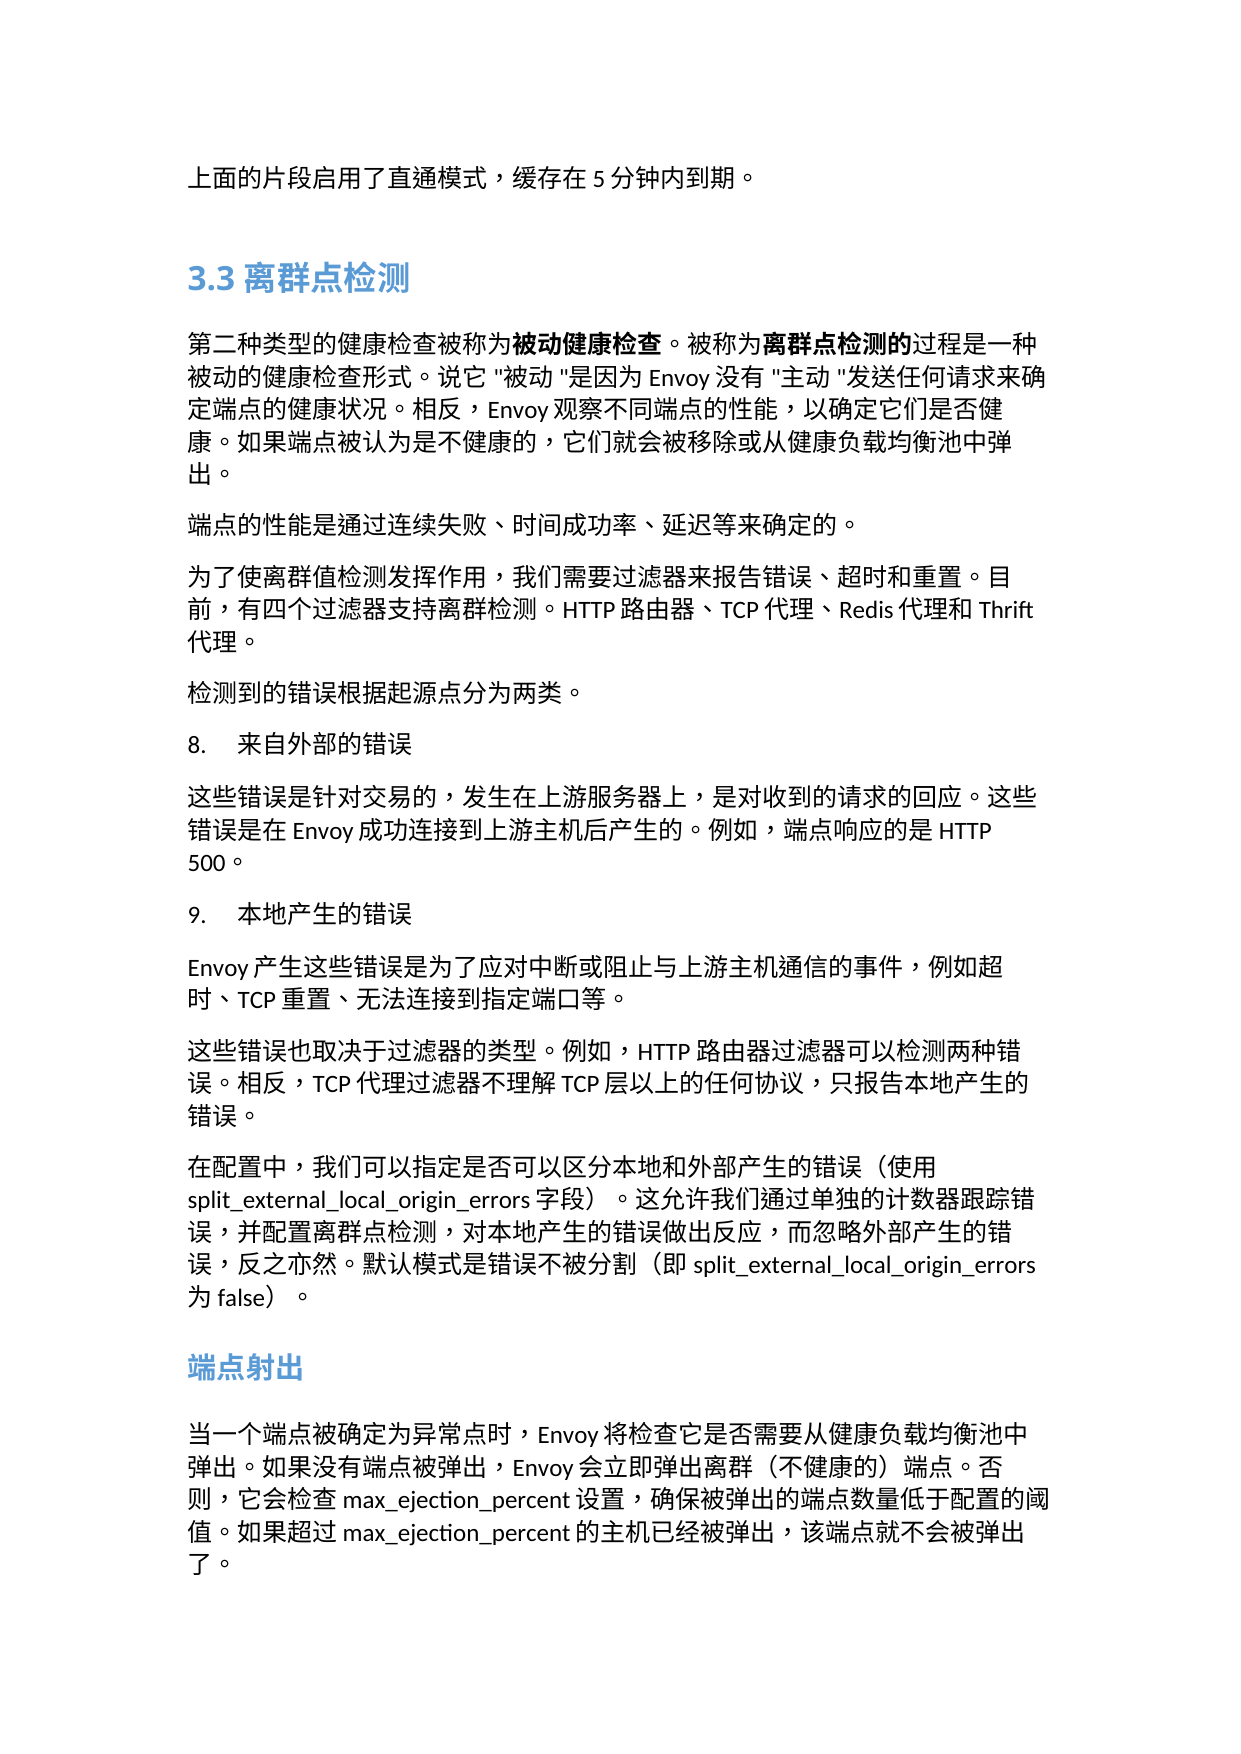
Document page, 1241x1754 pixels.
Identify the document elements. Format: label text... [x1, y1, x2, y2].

subtitle 3.3 离群点检测 [187, 244, 1053, 309]
text Envoy产生这些错误是为了应对中断或阻止与上游主机通信的事件，例如超时、TCP重置、无法连接到指定端口等。 [187, 951, 1053, 1016]
list 本地产生的错误 [187, 898, 1053, 930]
text 第二种类型的健康检查被称为被动健康检查。被称为离群点检测的过程是一种被动的健康检查形式。说它 "被动 "是因为Envoy没有 "主动 "发送任何请求来确定端点的健康状况。相反，Envoy观察不同端点的性能，以确定它们是否健康。如果端点被认为是不健康的，它们就会被移除或从健康负载均衡池中弹出。 [187, 328, 1053, 491]
text 检测到的错误根据起源点分为两类。 [187, 677, 1053, 709]
text 这些错误是针对交易的，发生在上游服务器上，是对收到的请求的回应。这些错误是在Envoy成功连接到上游主机后产生的。例如，端点响应的是HTTP 500。 [187, 782, 1053, 879]
list 来自外部的错误 [187, 728, 1053, 761]
text 为了使离群值检测发挥作用，我们需要过滤器来报告错误、超时和重置。目前，有四个过滤器支持离群检测。HTTP路由器、TCP代理、Redis代理和Thrift代理。 [187, 561, 1053, 658]
subtitle 端点射出 [187, 1334, 1053, 1399]
text 当一个端点被确定为异常点时，Envoy将检查它是否需要从健康负载均衡池中弹出。如果没有端点被弹出，Envoy会立即弹出离群（不健康的）端点。否则，它会检查max_ejection_percent设置，确保被弹出的端点数量低于配置的阈值。如果超过max_ejection_percent的主机已经被弹出，该端点就不会被弹出了。 [187, 1418, 1053, 1581]
text 上面的片段启用了直通模式，缓存在5分钟内到期。 [187, 162, 1053, 194]
text 端点的性能是通过连续失败、时间成功率、延迟等来确定的。 [187, 509, 1053, 542]
text 在配置中，我们可以指定是否可以区分本地和外部产生的错误（使用split_external_local_origin_errors字段）。这允许我们通过单独的计数器跟踪错误，并配置离群点检测，对本地产生的错误做出反应，而忽略外部产生的错误，反之亦然。默认模式是错误不被分割（即 split_external_local_origin_errors为false）。 [187, 1151, 1053, 1314]
text 这些错误也取决于过滤器的类型。例如，HTTP 路由器过滤器可以检测两种错误。相反，TCP代理过滤器不理解TCP层以上的任何协议，只报告本地产生的错误。 [187, 1035, 1053, 1132]
